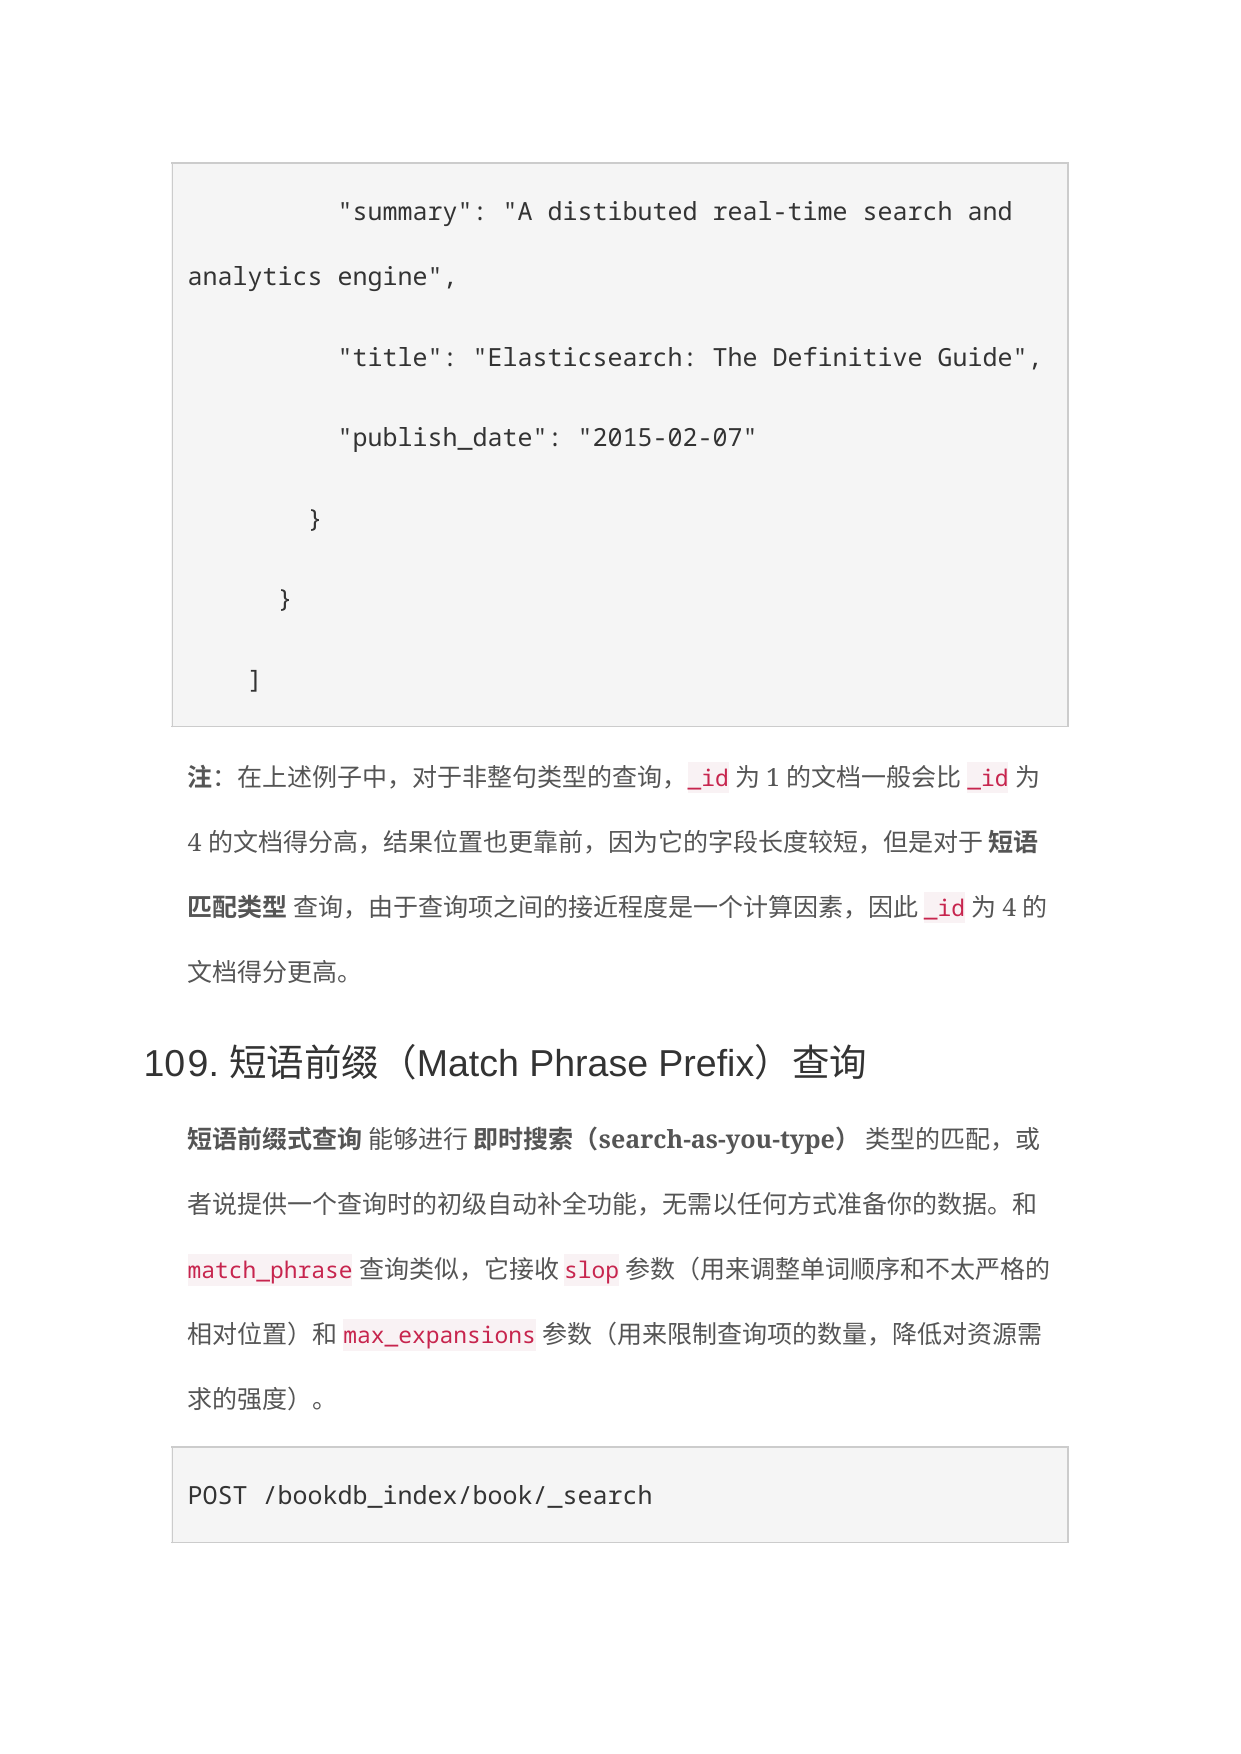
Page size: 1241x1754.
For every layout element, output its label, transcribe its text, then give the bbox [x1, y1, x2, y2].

text POST /bookdb_index/book/_search [173, 1448, 1067, 1542]
text 注：在上述例子中，对于非整句类型的查询，_id 为 1 的文档一般会比 _id 为 4 的文档得分高，结果位置也更靠前，因为它的字段长度较短，但是对于 短语匹配类型 查询，由于查询项之间的接近程度是一个计算因素，因此 _id 为 4 的文档得分更高。 [187, 743, 1053, 1003]
text "summary": "A distibuted real-time search and analytics engine", [173, 164, 1067, 308]
text } [173, 549, 1067, 630]
text "publish_date": "2015-02-07" [173, 388, 1067, 469]
text "title": "Elasticsearch: The Definitive Guide", [173, 308, 1067, 388]
text ] [173, 630, 1067, 726]
text } [173, 469, 1067, 549]
text 短语前缀式查询 能够进行 即时搜索（search-as-you-type） 类型的匹配，或者说提供一个查询时的初级自动补全功能，无需以任何方式准备你的数据。和 match_phrase 查询类似，它接收slop 参数（用来调整单词顺序和不太严格的相对位置）和 max_expansions 参数（用来限制查询项的数量，降低对资源需求的强度）。 [187, 1106, 1053, 1431]
list 9. 短语前缀（Match Phrase Prefix）查询 [164, 1028, 1053, 1093]
